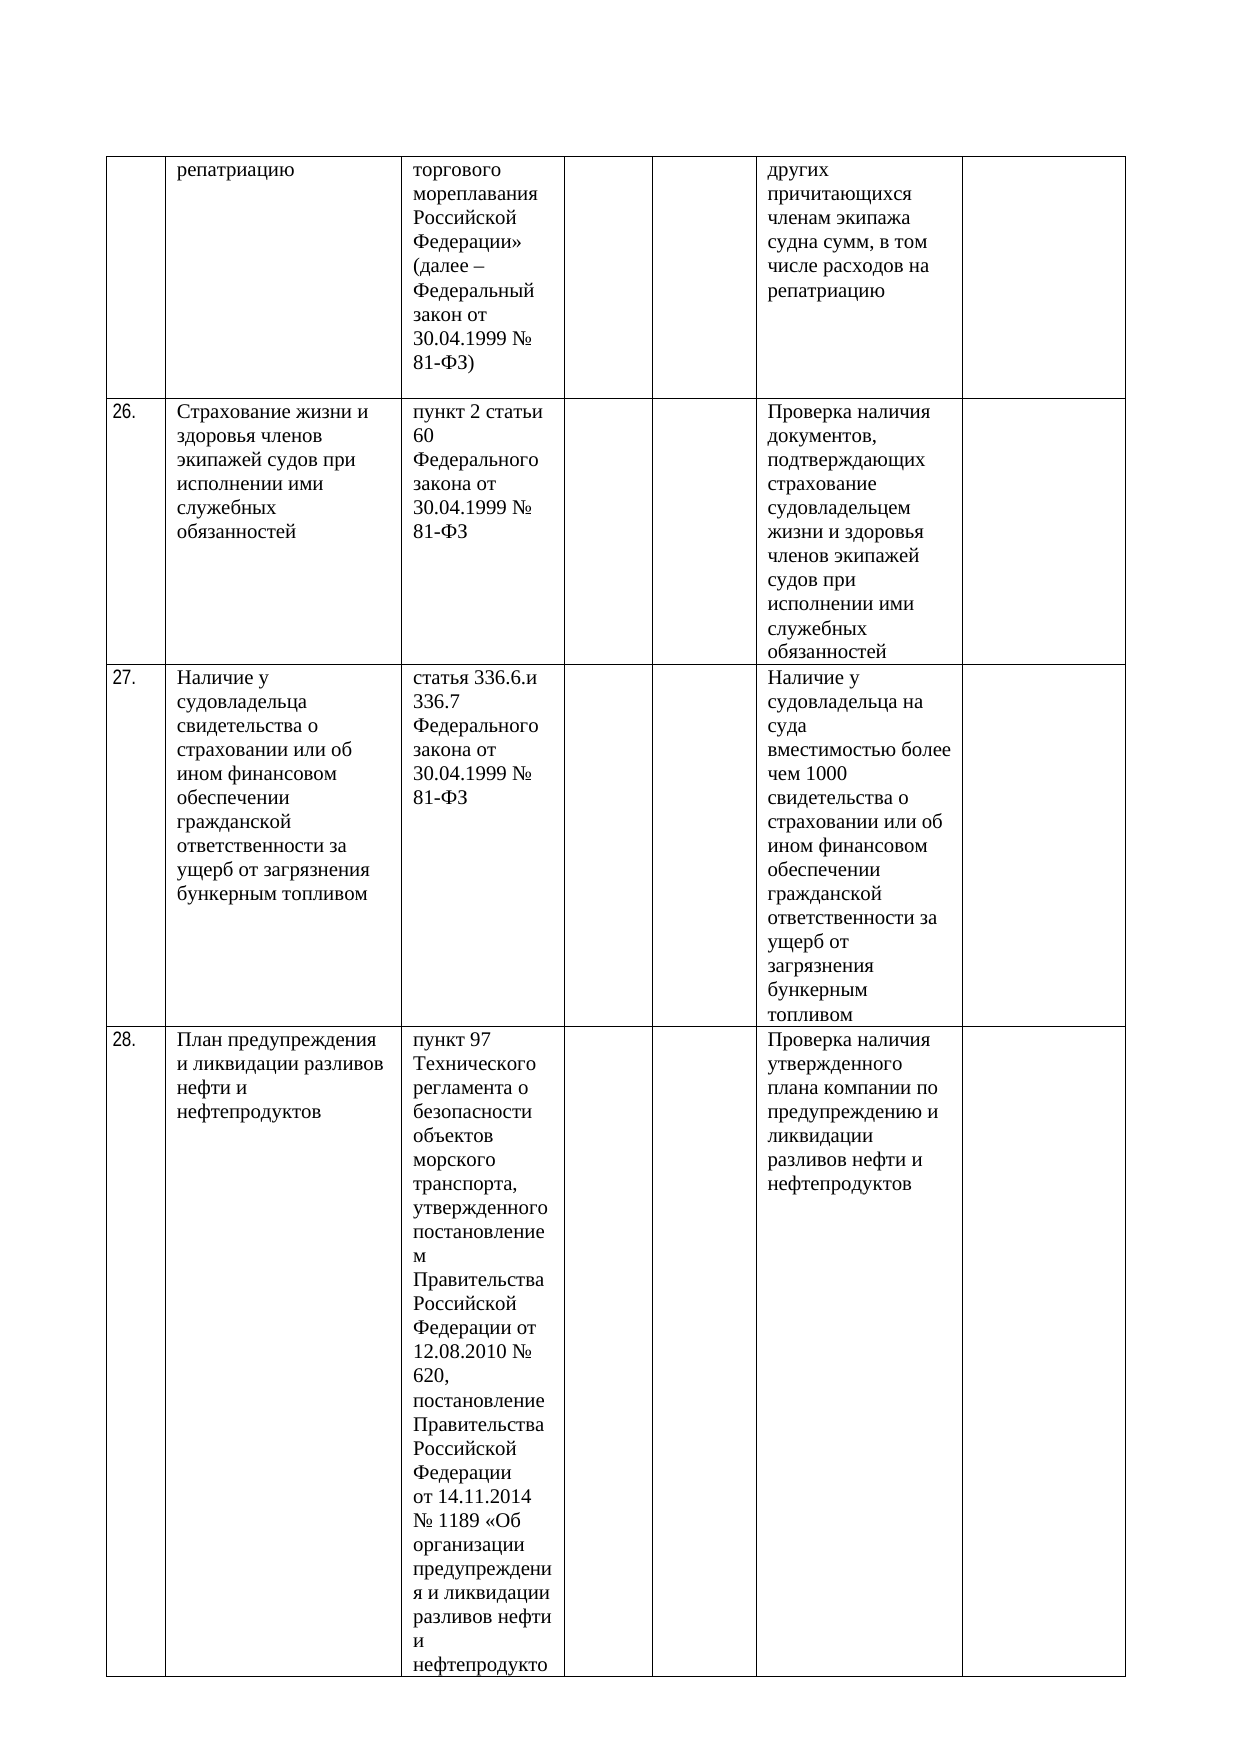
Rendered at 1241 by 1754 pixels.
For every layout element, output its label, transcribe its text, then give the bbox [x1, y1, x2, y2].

table_cell [653, 157, 756, 398]
table_cell [107, 399, 165, 663]
table_cell [653, 665, 756, 1026]
table_cell [107, 665, 165, 1026]
table_cell пункт 2 статьи 60 Федерального закона от 30.04.1999 № 81-ФЗ [402, 399, 564, 663]
table_cell [565, 1027, 652, 1676]
table_cell Проверка наличия документов, подтверждающих страхование судовладельцем жизни и здоровья членов экипажей судов при исполнении ими служебных обязанностей [757, 399, 962, 663]
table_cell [402, 157, 564, 398]
table_cell Наличие у судовладельца на суда вместимостью более чем 1000 свидетельства о страховании или об ином финансовом обеспечении гражданской ответственности за ущерб от загрязнения бункерным топливом [757, 665, 962, 1026]
table_cell Наличие у судовладельца свидетельства о страховании или об ином финансовом обеспечении гражданской ответственности за ущерб от загрязнения бункерным топливом [166, 665, 401, 1026]
table_cell [653, 399, 756, 663]
table_cell [107, 1027, 165, 1676]
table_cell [402, 1027, 564, 1676]
table_cell [963, 157, 1125, 398]
table_cell [963, 665, 1125, 1026]
table_cell [963, 399, 1125, 663]
table_cell [565, 665, 652, 1026]
table_cell [565, 399, 652, 663]
table_cell статья 336.6.и 336.7 Федерального закона от 30.04.1999 № 81-ФЗ [402, 665, 564, 1026]
table_cell [963, 1027, 1125, 1676]
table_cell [757, 157, 962, 398]
table_cell [107, 157, 165, 398]
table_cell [757, 1027, 962, 1676]
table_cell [166, 157, 401, 398]
table_cell Страхование жизни и здоровья членов экипажей судов при исполнении ими служебных обязанностей [166, 399, 401, 663]
table_cell [653, 1027, 756, 1676]
table_cell [565, 157, 652, 398]
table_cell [166, 1027, 401, 1676]
